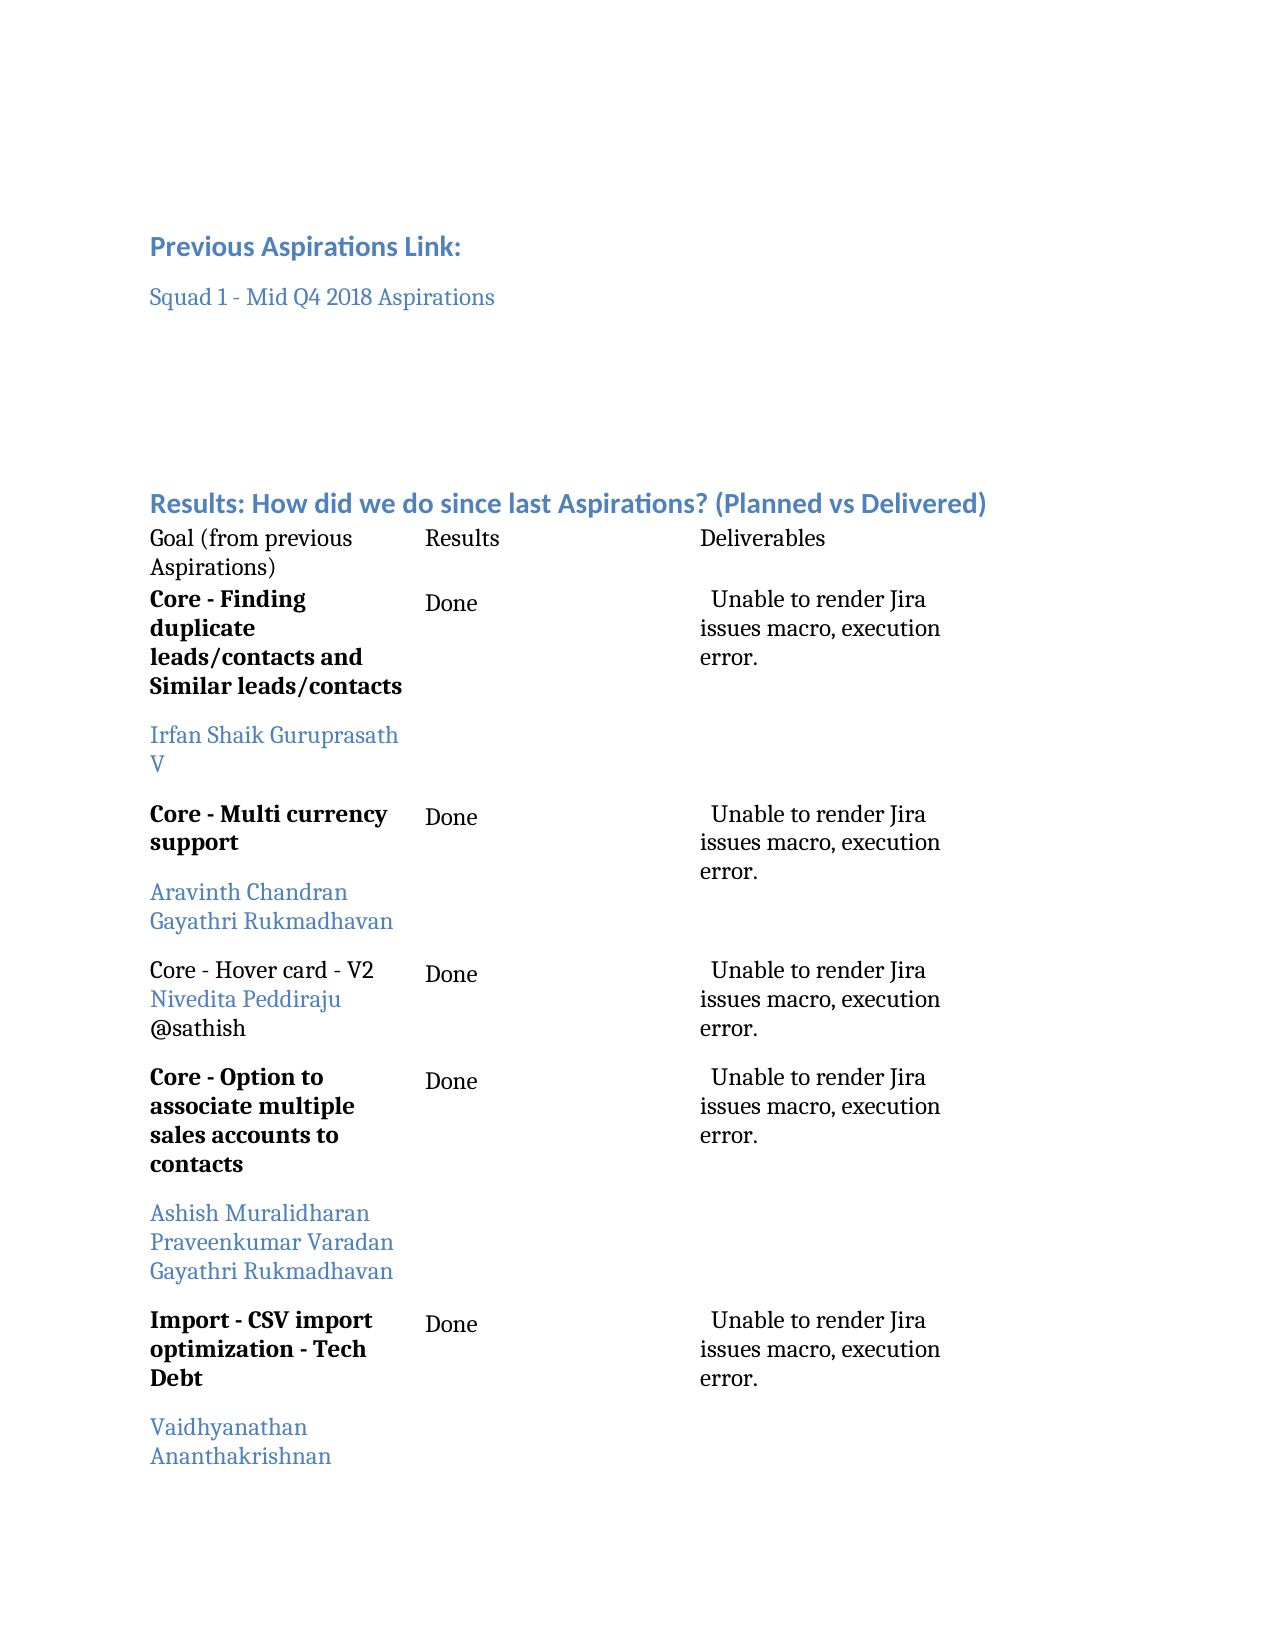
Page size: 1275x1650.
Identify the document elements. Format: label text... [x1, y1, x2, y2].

table_cell Import - CSV import optimization - Tech Debt Vaidhyanathan Ananthakrishnan [139, 1306, 414, 1492]
table_cell Done [414, 1063, 689, 1306]
table_header Results [414, 520, 689, 585]
table_cell Unable to render Jira issues macro, execution error. [689, 956, 964, 1063]
table_cell Done [414, 585, 689, 799]
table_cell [689, 1063, 964, 1306]
table_cell Core - Hover card - V2 Nivedita Peddiraju @sathish [139, 956, 414, 1063]
table_cell Done [414, 1306, 689, 1492]
text Squad 1 - Mid Q4 2018 Aspirations [150, 283, 1125, 311]
table_cell Done [414, 800, 689, 956]
table_cell Done [414, 956, 689, 1063]
table_cell Core - Option to associate multiple sales accounts to contacts Ashish Muralidharan Praveenkumar Varadan Gayathri Rukmadhavan [139, 1063, 414, 1306]
table_cell Unable to render Jira issues macro, execution error. [689, 800, 964, 956]
table_header Goal (from previous Aspirations) [139, 520, 414, 585]
subtitle Previous Aspirations Link: [150, 228, 1125, 264]
table_header Deliverables [689, 520, 964, 585]
subtitle Results: How did we do since last Aspirations? (Planned vs Delivered) [150, 485, 1125, 520]
table_cell Core - Multi currency support Aravinth Chandran Gayathri Rukmadhavan [139, 800, 414, 956]
table_cell Unable to render Jira issues macro, execution error. [689, 585, 964, 799]
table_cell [689, 1306, 964, 1492]
table_cell Core - Finding duplicate leads/contacts and Similar leads/contacts Irfan Shaik Guruprasath V [139, 585, 414, 799]
